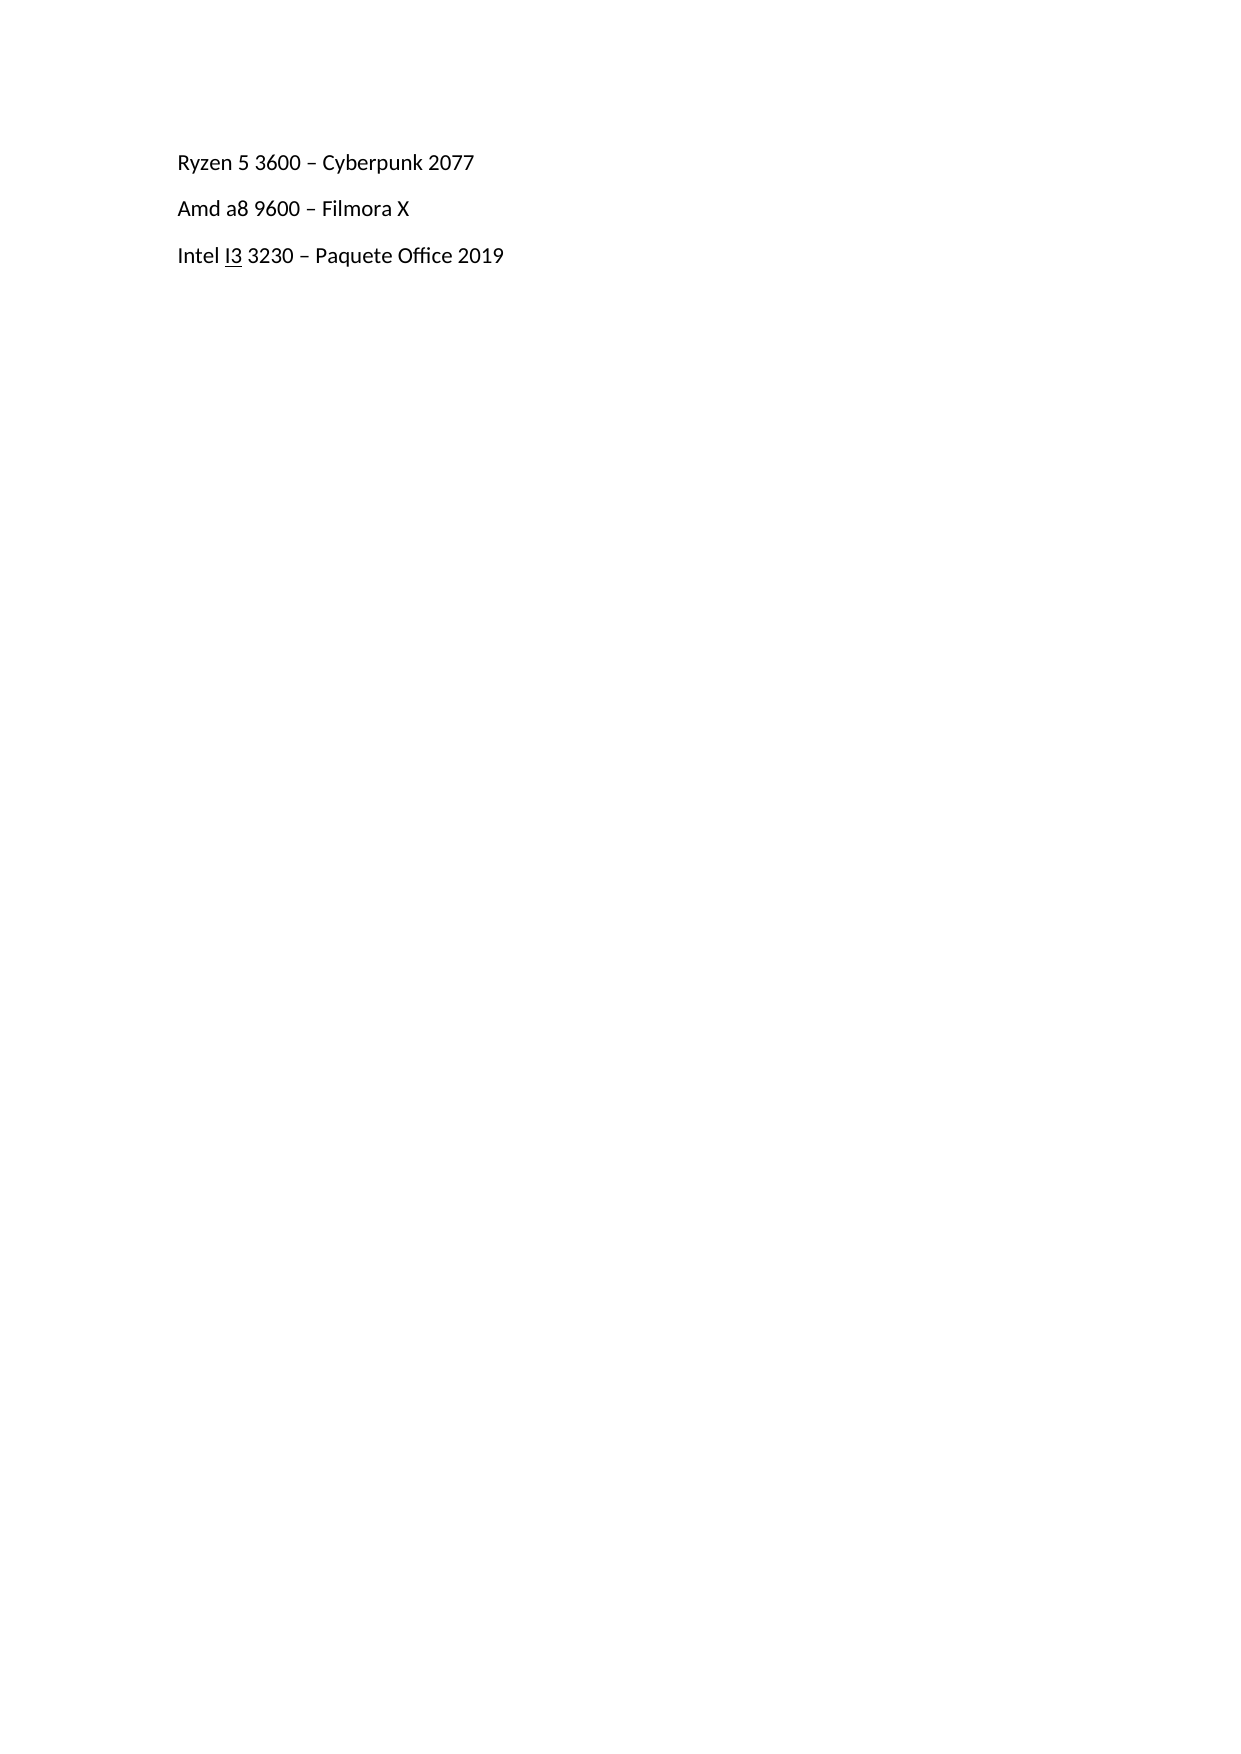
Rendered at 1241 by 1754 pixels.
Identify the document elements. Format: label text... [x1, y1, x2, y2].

text Ryzen 5 3600 – Cyberpunk 2077 [177, 148, 1063, 176]
text Intel I3 3230 – Paquete Office 2019 [177, 241, 1063, 269]
text Amd a8 9600 – Filmora X [177, 194, 1063, 222]
